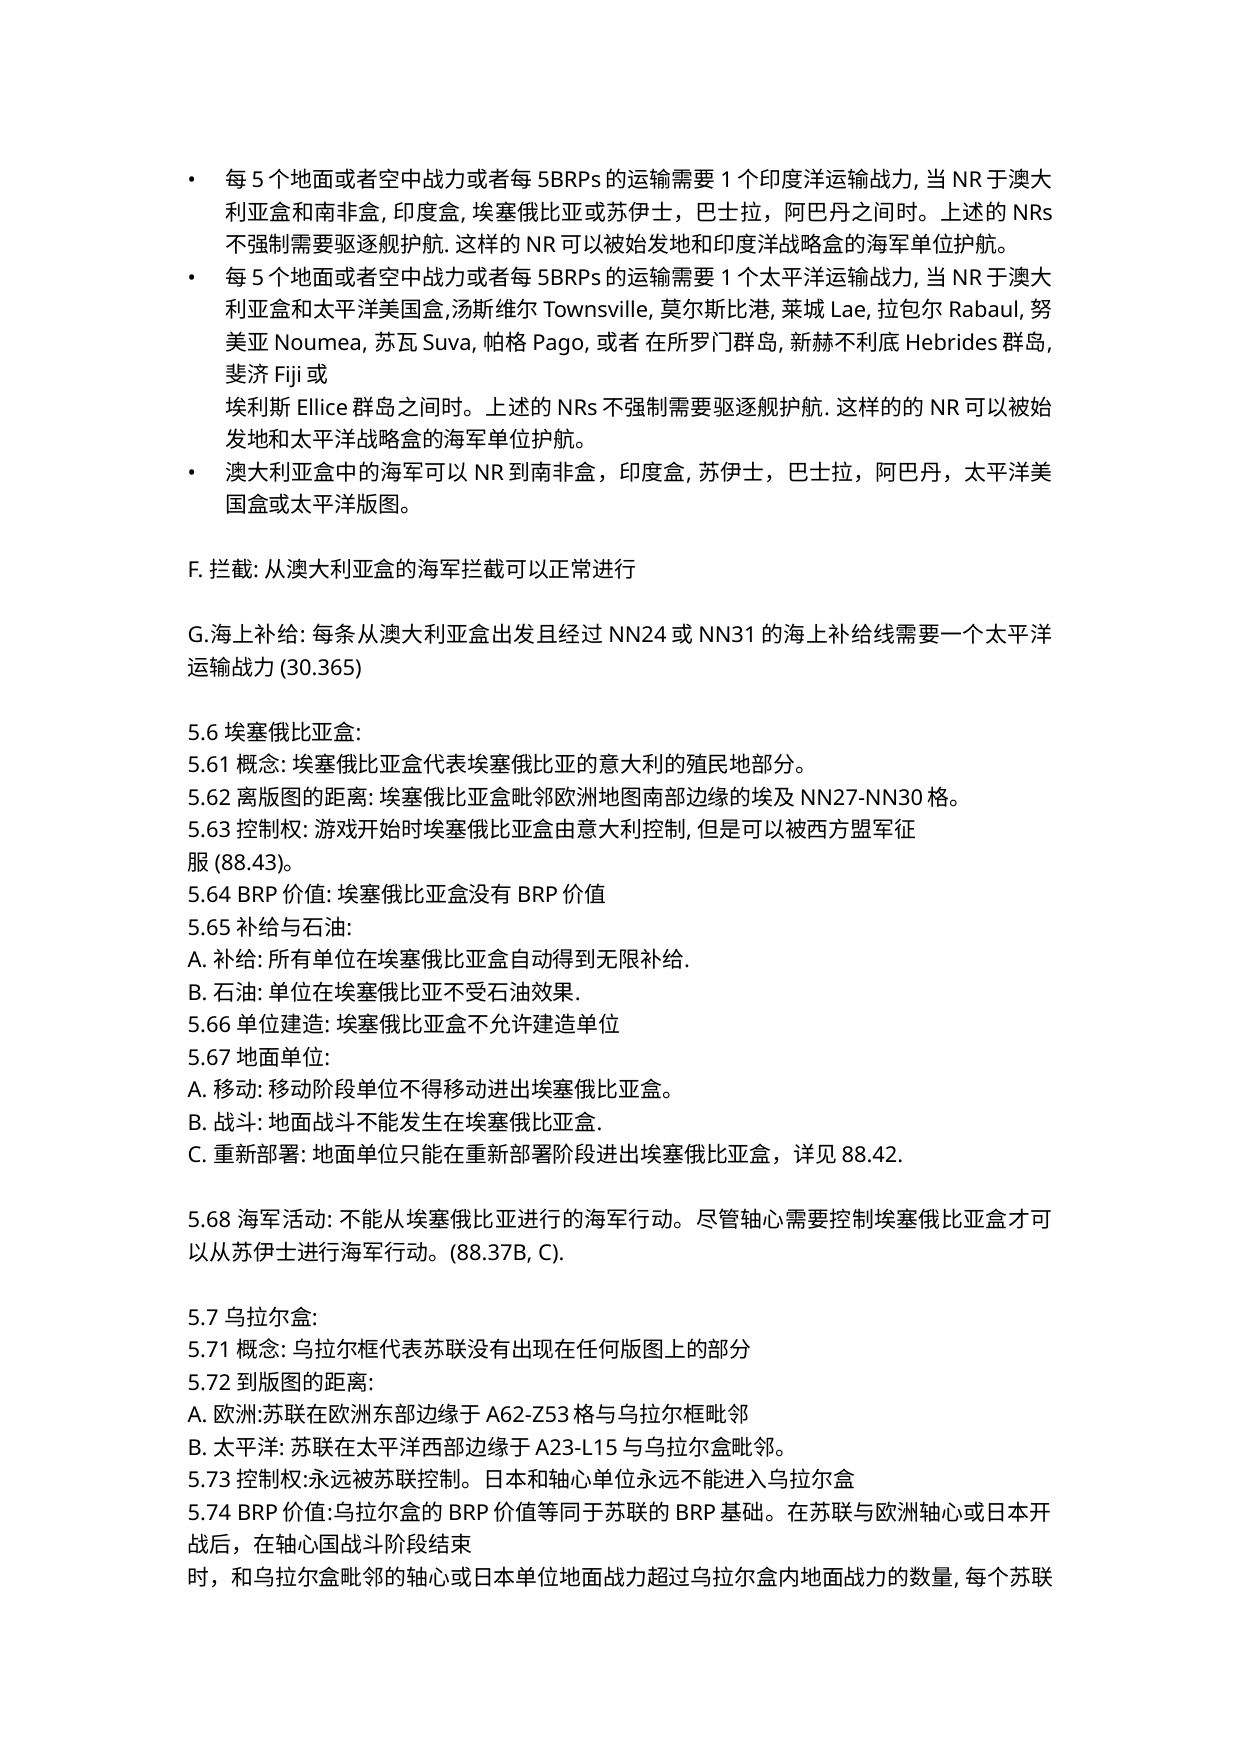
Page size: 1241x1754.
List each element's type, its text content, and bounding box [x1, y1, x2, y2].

text 5.71 概念: 乌拉尔框代表苏联没有出现在任何版图上的部分 [187, 1332, 1053, 1364]
list 埃利斯Ellice群岛之间时。上述的NRs不强制需要驱逐舰护航. 这样的的NR可以被始发地和太平洋战略盒的海军单位护航。 [225, 389, 1053, 454]
text 5.64 BRP价值: 埃塞俄比亚盒没有BRP价值 [187, 877, 1053, 909]
text 5.61 概念: 埃塞俄比亚盒代表埃塞俄比亚的意大利的殖民地部分。 [187, 747, 1053, 779]
text B. 石油: 单位在埃塞俄比亚不受石油效果. [187, 974, 1053, 1007]
text C. 重新部署: 地面单位只能在重新部署阶段进出埃塞俄比亚盒，详见88.42. [187, 1137, 1053, 1169]
text 5.67 地面单位: [187, 1039, 1053, 1072]
list 每5个地面或者空中战力或者每5BRPs的运输需要1个印度洋运输战力, 当NR于澳大利亚盒和南非盒, 印度盒, 埃塞俄比亚或苏伊士，巴士拉，阿巴丹之间时。上述的NRs不强制需要驱逐舰护航. 这样的NR可以被始发地和印度洋战略盒的海军单位护航。 [187, 162, 1053, 259]
text 5.66 单位建造: 埃塞俄比亚盒不允许建造单位 [187, 1007, 1053, 1039]
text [187, 1559, 1053, 1592]
text A. 补给: 所有单位在埃塞俄比亚盒自动得到无限补给. [187, 942, 1053, 974]
text B. 太平洋: 苏联在太平洋西部边缘于A23-L15与乌拉尔盒毗邻。 [187, 1429, 1053, 1462]
text 服 (88.43)。 [187, 844, 1053, 877]
text 5.68 海军活动: 不能从埃塞俄比亚进行的海军行动。尽管轴心需要控制埃塞俄比亚盒才可以从苏伊士进行海军行动。(88.37B, C). [187, 1202, 1053, 1267]
text B. 战斗: 地面战斗不能发生在埃塞俄比亚盒. [187, 1104, 1053, 1137]
text 5.62 离版图的距离: 埃塞俄比亚盒毗邻欧洲地图南部边缘的埃及NN27-NN30格。 [187, 779, 1053, 812]
text 5.7 乌拉尔盒: [187, 1299, 1053, 1332]
text F. 拦截: 从澳大利亚盒的海军拦截可以正常进行 [187, 552, 1053, 584]
text 5.72 到版图的距离: [187, 1364, 1053, 1397]
text 5.6 埃塞俄比亚盒: [187, 714, 1053, 747]
text A. 移动: 移动阶段单位不得移动进出埃塞俄比亚盒。 [187, 1072, 1053, 1104]
list 每5个地面或者空中战力或者每5BRPs的运输需要1个太平洋运输战力, 当NR于澳大利亚盒和太平洋美国盒,汤斯维尔Townsville, 莫尔斯比港, 莱城Lae, 拉包尔Rabaul, 努美亚Noumea, 苏瓦Suva, 帕格Pago, 或者 在所罗门群岛, 新赫不利底Hebrides群岛, 斐济 Fiji或 [187, 259, 1053, 389]
text 5.63 控制权: 游戏开始时埃塞俄比亚盒由意大利控制, 但是可以被西方盟军征 [187, 812, 1053, 844]
text G.海上补给: 每条从澳大利亚盒出发且经过NN24或NN31的海上补给线需要一个太平洋运输战力 (30.365) [187, 617, 1053, 682]
text 5.74 BRP价值:乌拉尔盒的BRP价值等同于苏联的BRP基础。在苏联与欧洲轴心或日本开战后，在轴心国战斗阶段结束 [187, 1494, 1053, 1559]
text A. 欧洲:苏联在欧洲东部边缘于A62-Z53格与乌拉尔框毗邻 [187, 1397, 1053, 1429]
text 5.65 补给与石油: [187, 909, 1053, 942]
text 5.73 控制权:永远被苏联控制。日本和轴心单位永远不能进入乌拉尔盒 [187, 1462, 1053, 1494]
list 澳大利亚盒中的海军可以NR到南非盒，印度盒, 苏伊士，巴士拉，阿巴丹，太平洋美国盒或太平洋版图。 [187, 454, 1053, 519]
